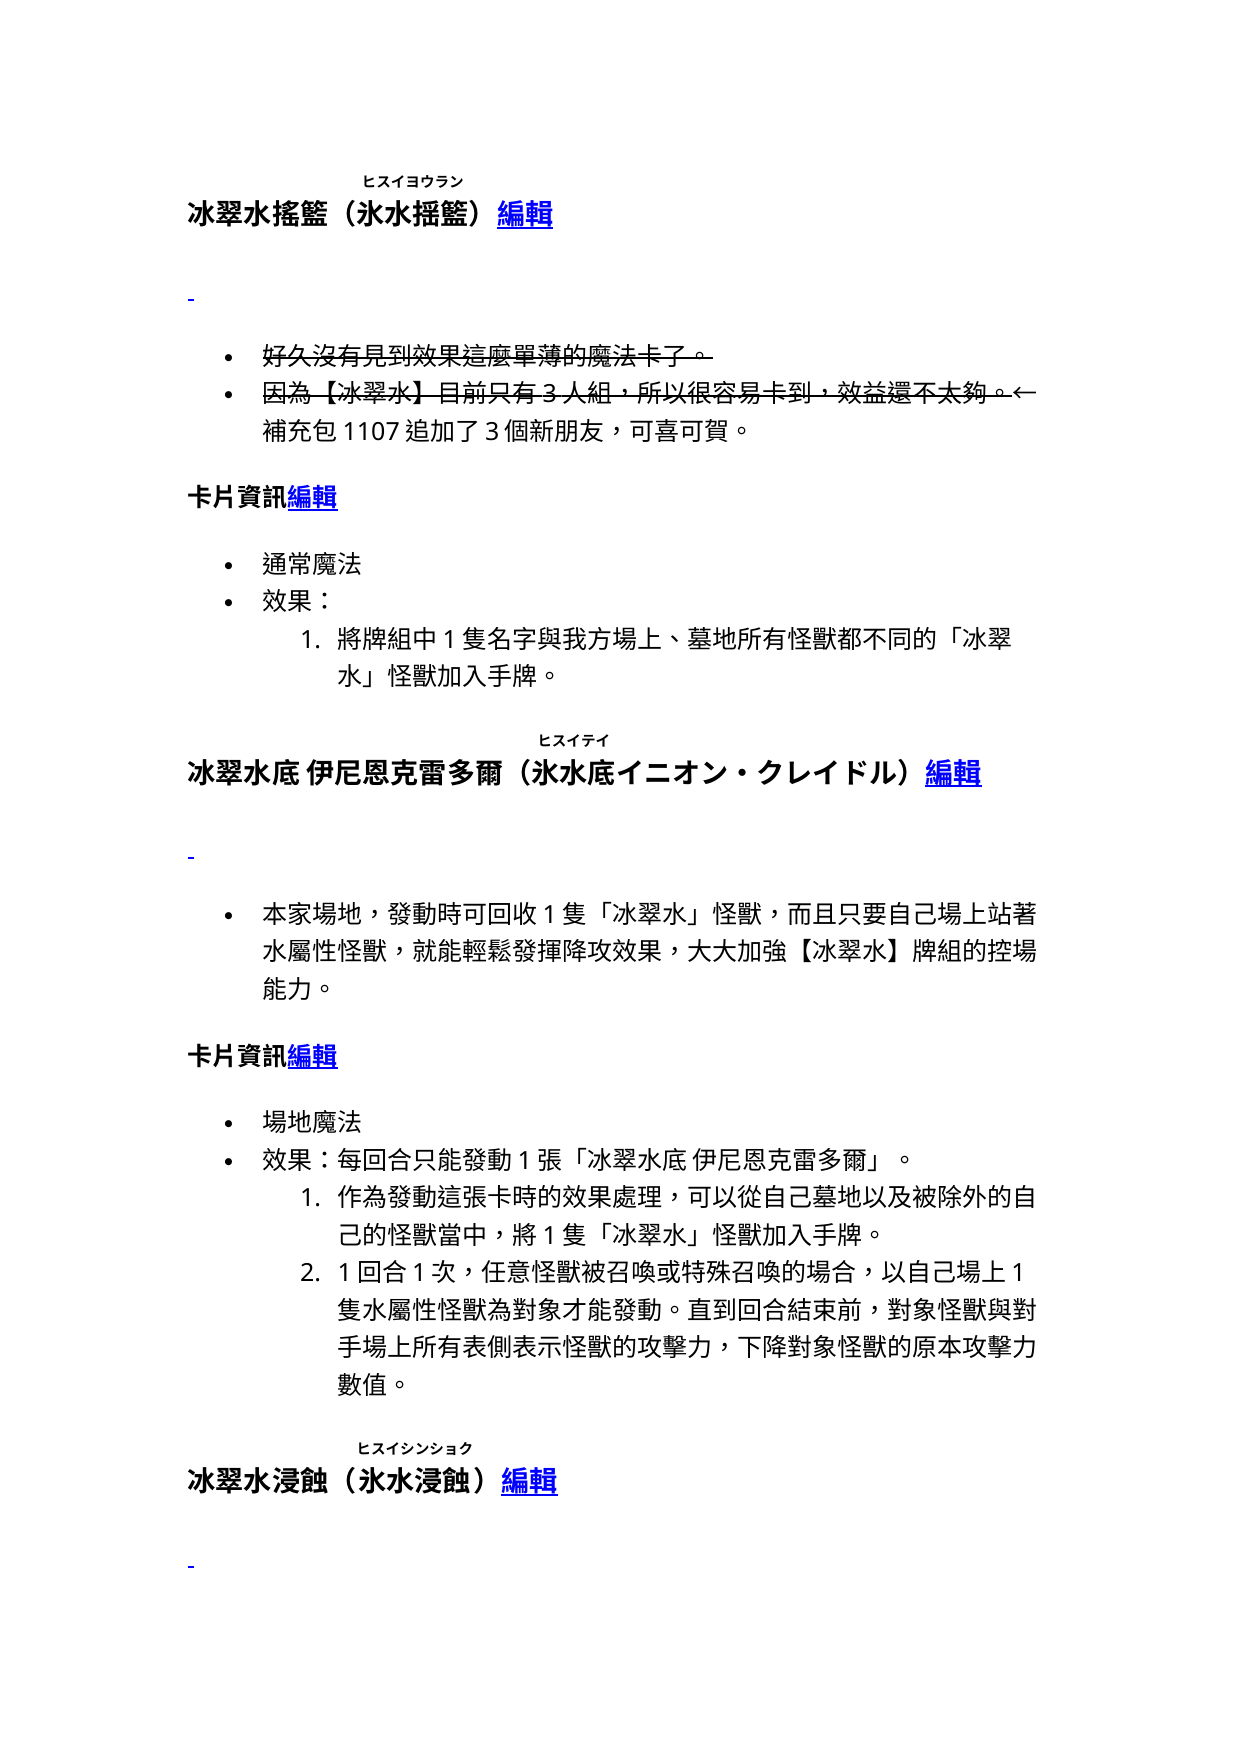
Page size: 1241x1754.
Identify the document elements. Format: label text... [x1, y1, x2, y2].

list 因為【冰翠水】目前只有3人組，所以很容易卡到，效益還不太夠。←補充包1107追加了3個新朋友，可喜可賀。 [225, 373, 1053, 448]
text 冰翠水搖籃（）編輯 [187, 164, 1053, 239]
text 冰翠水浸蝕（）編輯 [187, 1431, 1053, 1506]
text 冰翠水底 伊尼恩克雷多爾（イニオン・クレイドル）編輯 [187, 723, 1053, 798]
text 卡片資訊編輯 [187, 477, 1053, 514]
list 將牌組中1隻名字與我方場上、墓地所有怪獸都不同的「冰翠水」怪獸加入手牌。 [300, 619, 1053, 694]
list 效果：每回合只能發動1張「冰翠水底 伊尼恩克雷多爾」。 [225, 1139, 1053, 1177]
text 卡片資訊編輯 [187, 1035, 1053, 1073]
list 作為發動這張卡時的效果處理，可以從自己墓地以及被除外的自己的怪獸當中，將1隻「冰翠水」怪獸加入手牌。 [300, 1177, 1053, 1252]
list 通常魔法 [225, 544, 1053, 581]
list 場地魔法 [225, 1102, 1053, 1139]
list 本家場地，發動時可回收1隻「冰翠水」怪獸，而且只要自己場上站著水屬性怪獸，就能輕鬆發揮降攻效果，大大加強【冰翠水】牌組的控場能力。 [225, 894, 1053, 1006]
list 效果： [225, 581, 1053, 619]
list 1回合1次，任意怪獸被召喚或特殊召喚的場合，以自己場上1隻水屬性怪獸為對象才能發動。直到回合結束前，對象怪獸與對手場上所有表側表示怪獸的攻擊力，下降對象怪獸的原本攻擊力數值。 [300, 1252, 1053, 1402]
list 好久沒有見到效果這麼單薄的魔法卡了。 [225, 335, 1053, 373]
